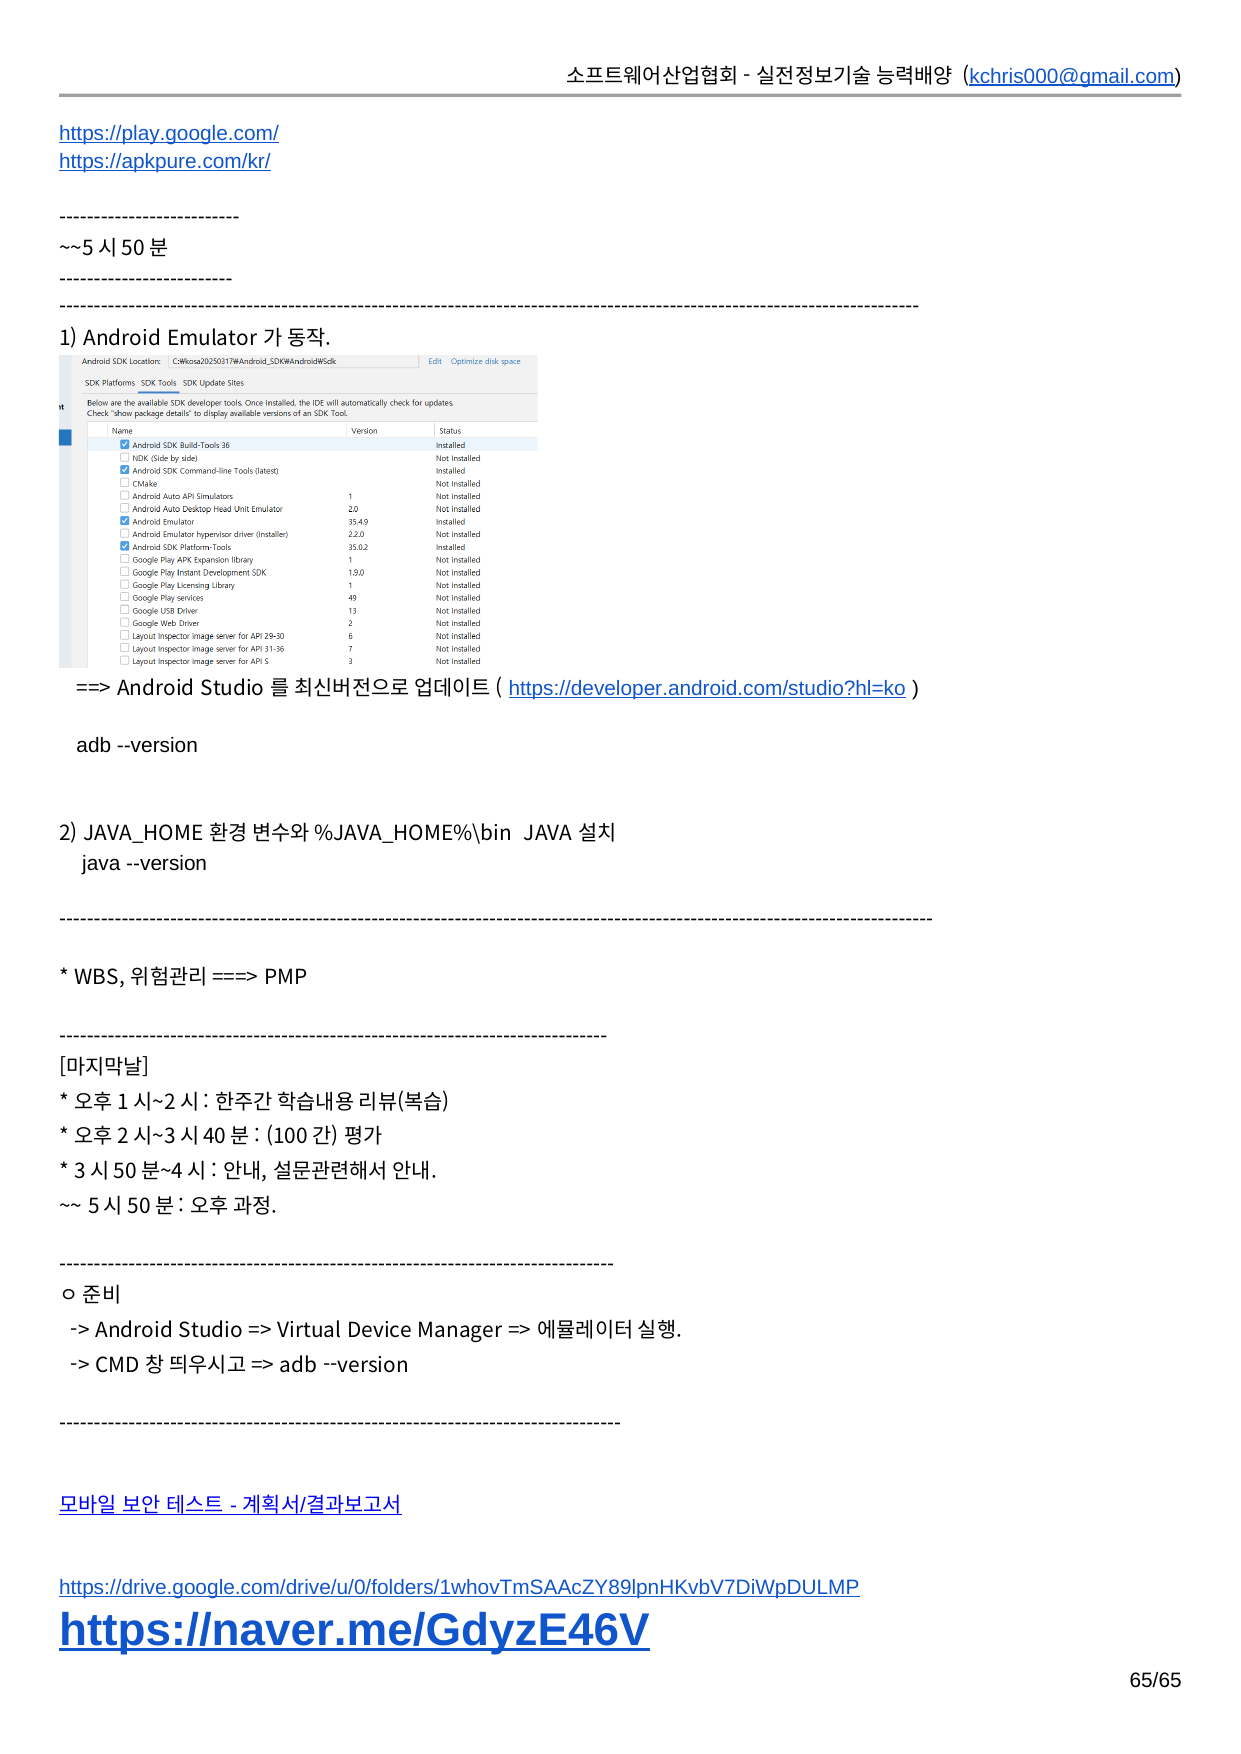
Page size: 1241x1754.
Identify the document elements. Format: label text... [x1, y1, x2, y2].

text adb --version [59, 733, 1181, 757]
text ------------------------------------------------------------------------------------------------------------------------------ [59, 906, 1181, 929]
text 모바일 보안 테스트 - 계획서/결과보고서 [59, 1493, 1181, 1517]
text --------------------------------------------------------------------------------- [59, 1410, 1181, 1434]
text -> Android Studio => Virtual Device Manager => 에뮬레이터 실행. [59, 1313, 1181, 1343]
text ------------------------- [59, 266, 1181, 290]
text 2) JAVA_HOME 환경 변수와 %JAVA_HOME%\bin JAVA 설치 [59, 816, 1181, 846]
text ---------------------------------------------------------------------------------------------------------------------------- [59, 293, 1181, 317]
text * 오후 2시~3시40분 : (100간) 평가 [59, 1119, 1181, 1150]
text https://naver.me/GdyzE46V [59, 1603, 1181, 1655]
text ------------------------------------------------------------------------------- [59, 1023, 1181, 1047]
text * WBS, 위험관리 ===> PMP [59, 961, 1181, 991]
text https://play.google.com/ [59, 121, 1181, 145]
text ~~ 5시 50분 : 오후 과정. [59, 1189, 1181, 1219]
text * 3시50분~4시 : 안내, 설문관련해서 안내. [59, 1154, 1181, 1184]
text ~~5시 50분 [59, 231, 1181, 261]
text -------------------------------------------------------------------------------- [59, 1251, 1181, 1275]
text * 오후 1시~2시 : 한주간 학습내용 리뷰(복습) [59, 1085, 1181, 1115]
picture [58, 355, 538, 668]
text java --version [59, 851, 1181, 874]
text ==> Android Studio 를 최신버전으로 업데이트 ( https://developer.android.com/studio?hl=ko ) [59, 671, 1181, 701]
text [마지막날] [59, 1050, 1181, 1080]
text -> CMD 창 띄우시고 => adb --version [59, 1348, 1181, 1378]
text 1) Android Emulator 가 동작. [59, 321, 1181, 351]
text -------------------------- [59, 204, 1181, 228]
text https://drive.google.com/drive/u/0/folders/1whovTmSAAcZY89lpnHKvbV7DiWpDULMP [59, 1575, 1181, 1599]
text https://apkpure.com/kr/ [59, 149, 1181, 173]
text ㅇ 준비 [59, 1279, 1181, 1309]
